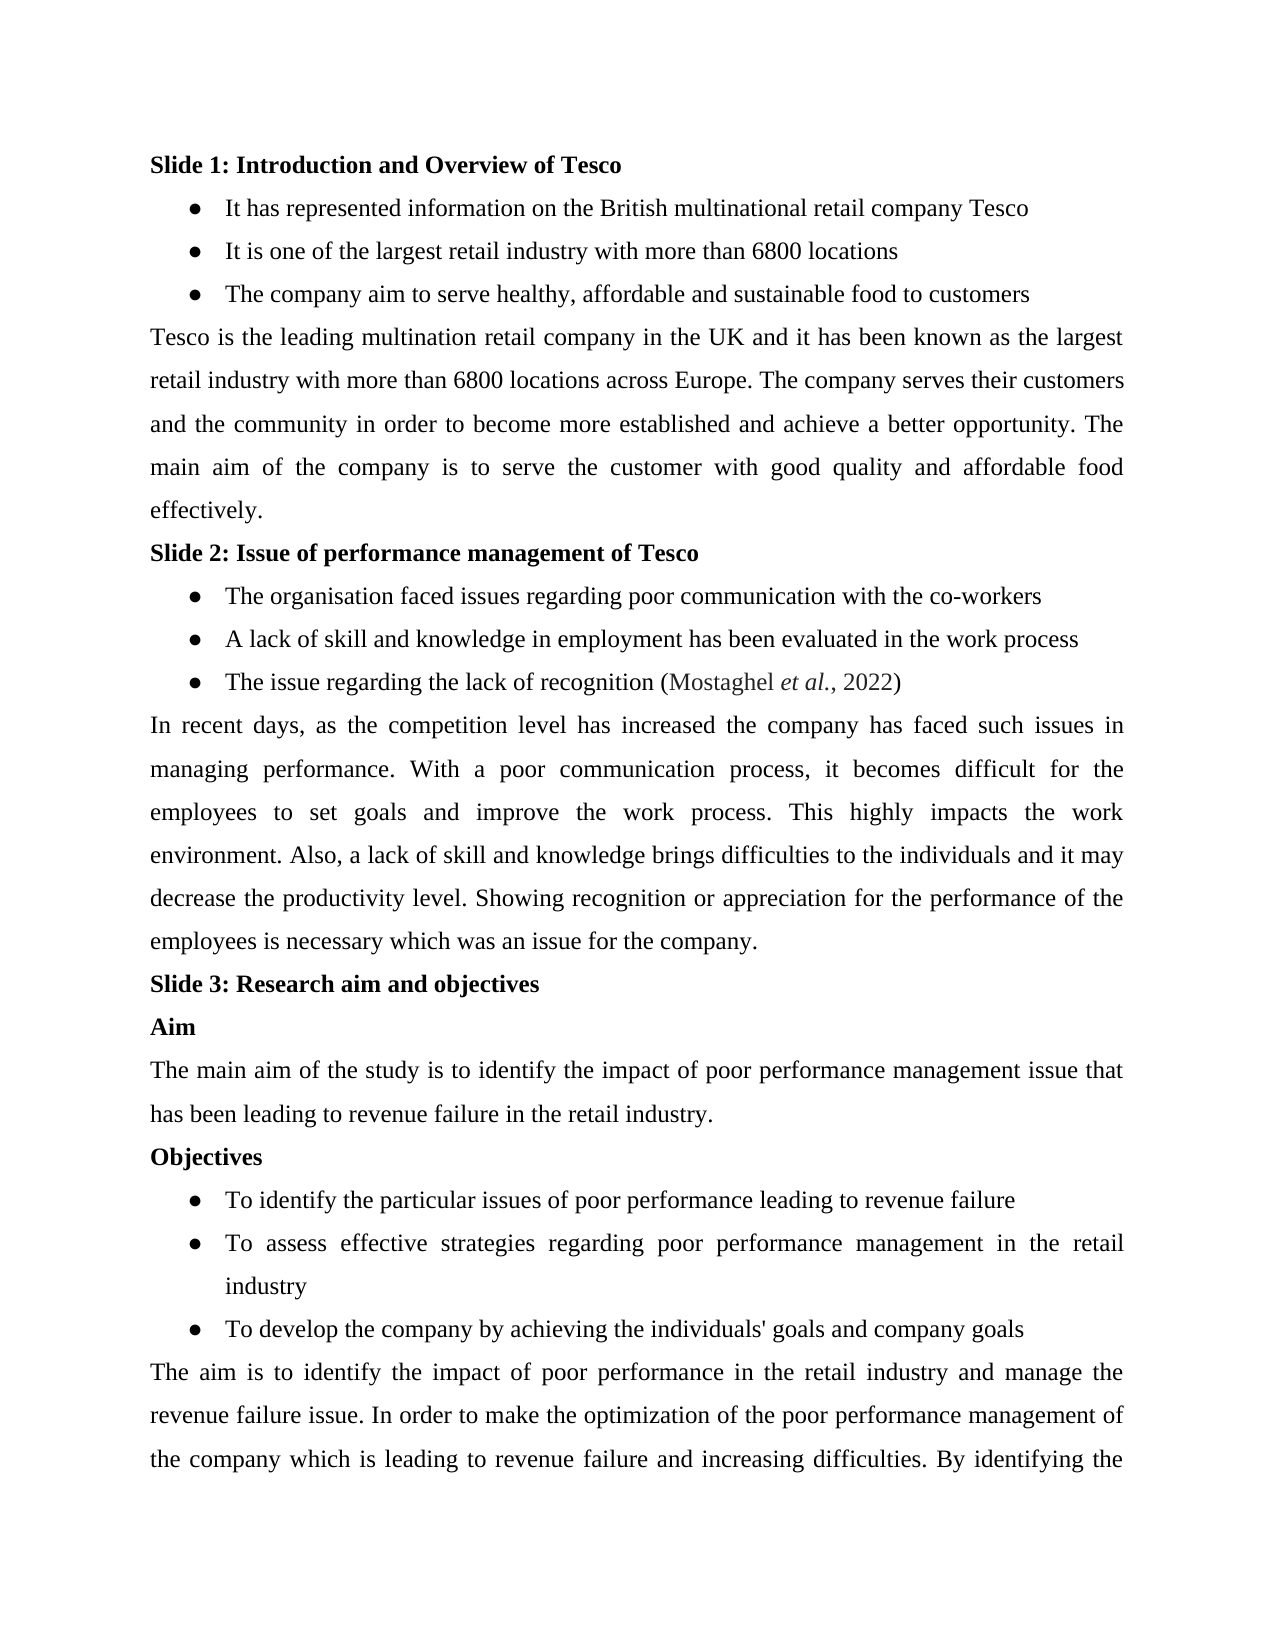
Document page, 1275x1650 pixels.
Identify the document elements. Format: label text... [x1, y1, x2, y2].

text Slide 2: Issue of performance management of Tesco [150, 538, 1125, 567]
list To develop the company by achieving the individuals' goals and company goals [187, 1314, 1125, 1343]
text In recent days, as the competition level has increased the company has faced such issues in managing performance. With a poor communication process, it becomes difficult for the employees to set goals and improve the work process. This highly impacts the work environment. Also, a lack of skill and knowledge brings difficulties to the individuals and it may decrease the productivity level. Showing recognition or appreciation for the performance of the employees is necessary which was an issue for the company. [150, 711, 1125, 955]
text Slide 3: Research aim and objectives [150, 969, 1125, 998]
list It is one of the largest retail industry with more than 6800 locations [187, 236, 1125, 265]
list The organisation faced issues regarding poor communication with the co-workers [187, 581, 1125, 610]
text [150, 1357, 1125, 1472]
list The issue regarding the lack of recognition (Mostaghel et al., 2022) [187, 667, 1125, 696]
text Aim [150, 1012, 1125, 1041]
list To assess effective strategies regarding poor performance management in the retail industry [187, 1228, 1125, 1300]
text Objectives [150, 1142, 1125, 1171]
list A lack of skill and knowledge in employment has been evaluated in the work process [187, 624, 1125, 653]
list The company aim to serve healthy, affordable and sustainable food to customers [187, 279, 1125, 308]
text The main aim of the study is to identify the impact of poor performance management issue that has been leading to revenue failure in the retail industry. [150, 1056, 1125, 1127]
list It has represented information on the British multinational retail company Tesco [187, 193, 1125, 222]
list To identify the particular issues of poor performance leading to revenue failure [187, 1185, 1125, 1214]
text Tesco is the leading multination retail company in the UK and it has been known as the largest retail industry with more than 6800 locations across Europe. The company serves their customers and the community in order to become more established and achieve a better opportunity. The main aim of the company is to serve the customer with good quality and affordable food effectively. [150, 322, 1125, 524]
text Slide 1: Introduction and Overview of Tesco [150, 150, 1125, 179]
